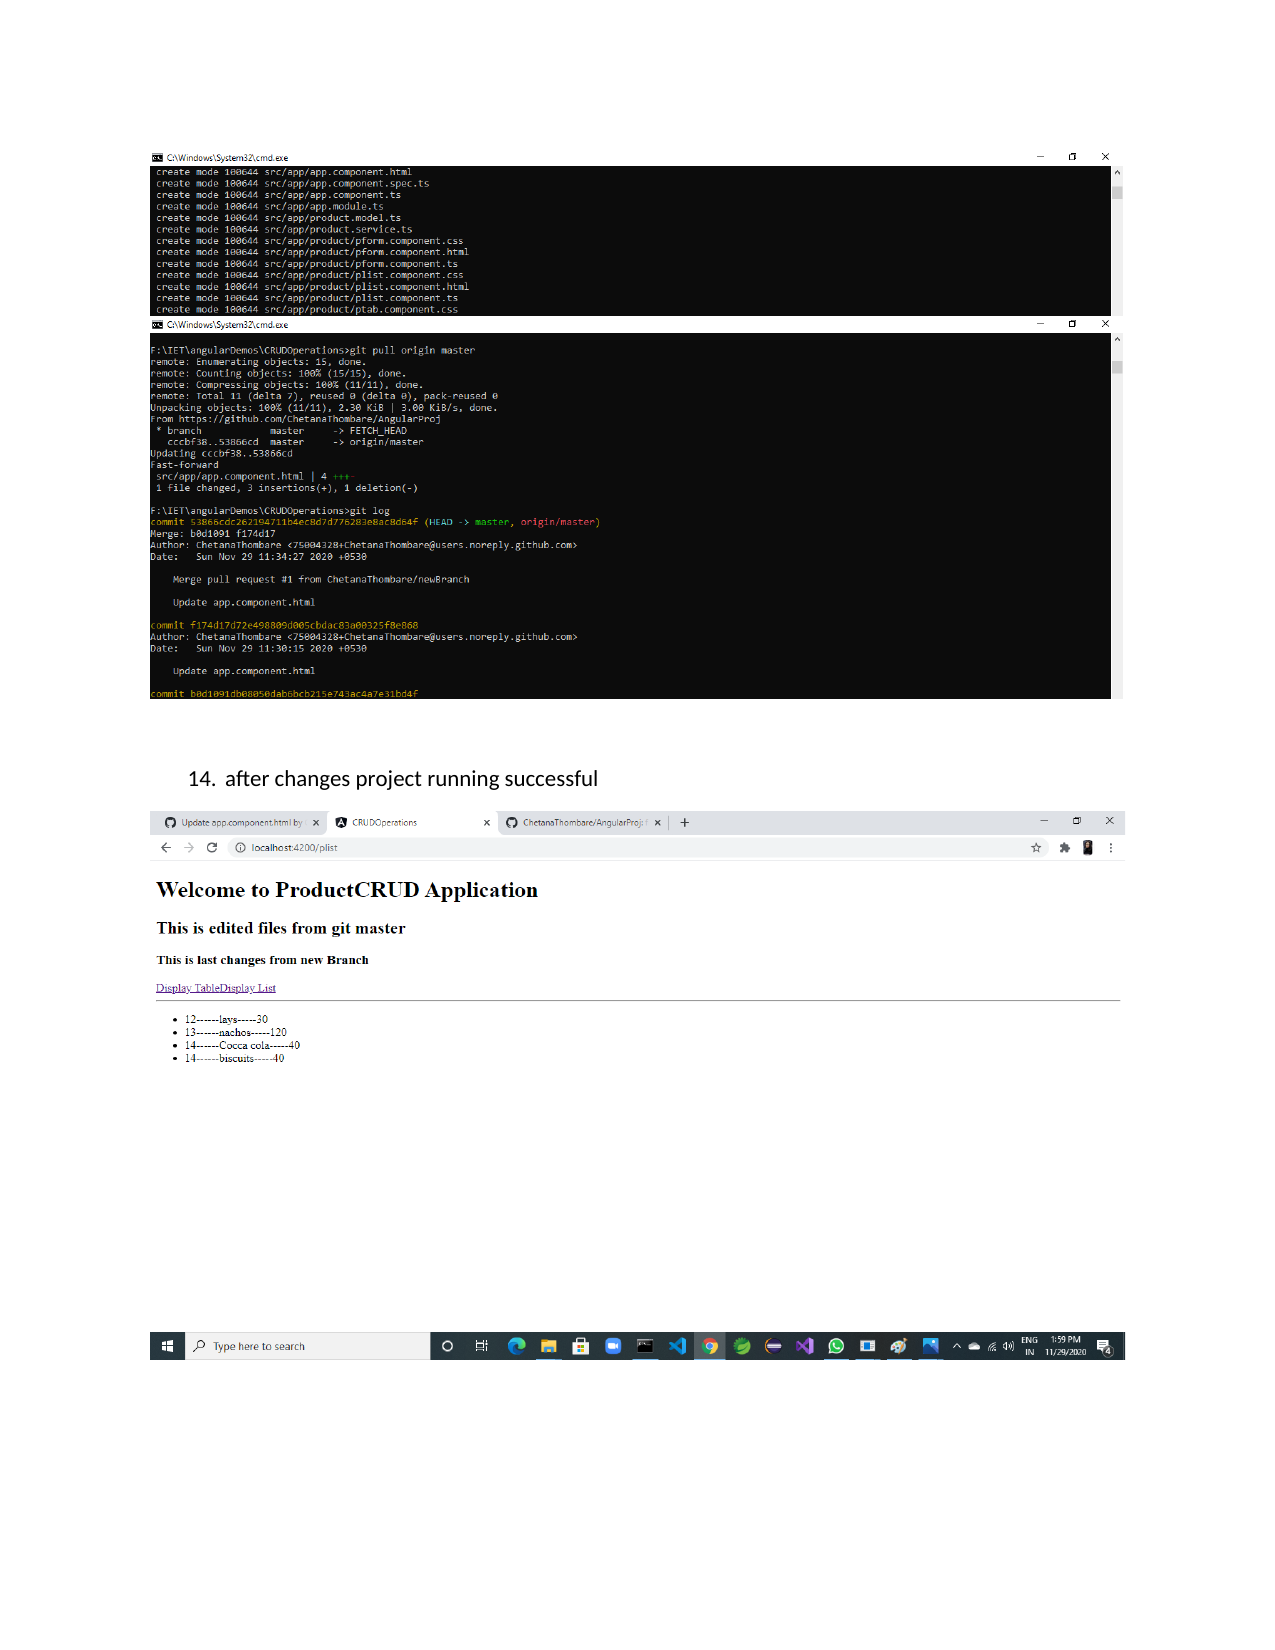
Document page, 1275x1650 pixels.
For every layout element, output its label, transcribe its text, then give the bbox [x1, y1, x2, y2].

picture [150, 811, 1125, 1360]
list after changes project running successful [187, 764, 1125, 792]
picture [150, 149, 1123, 699]
